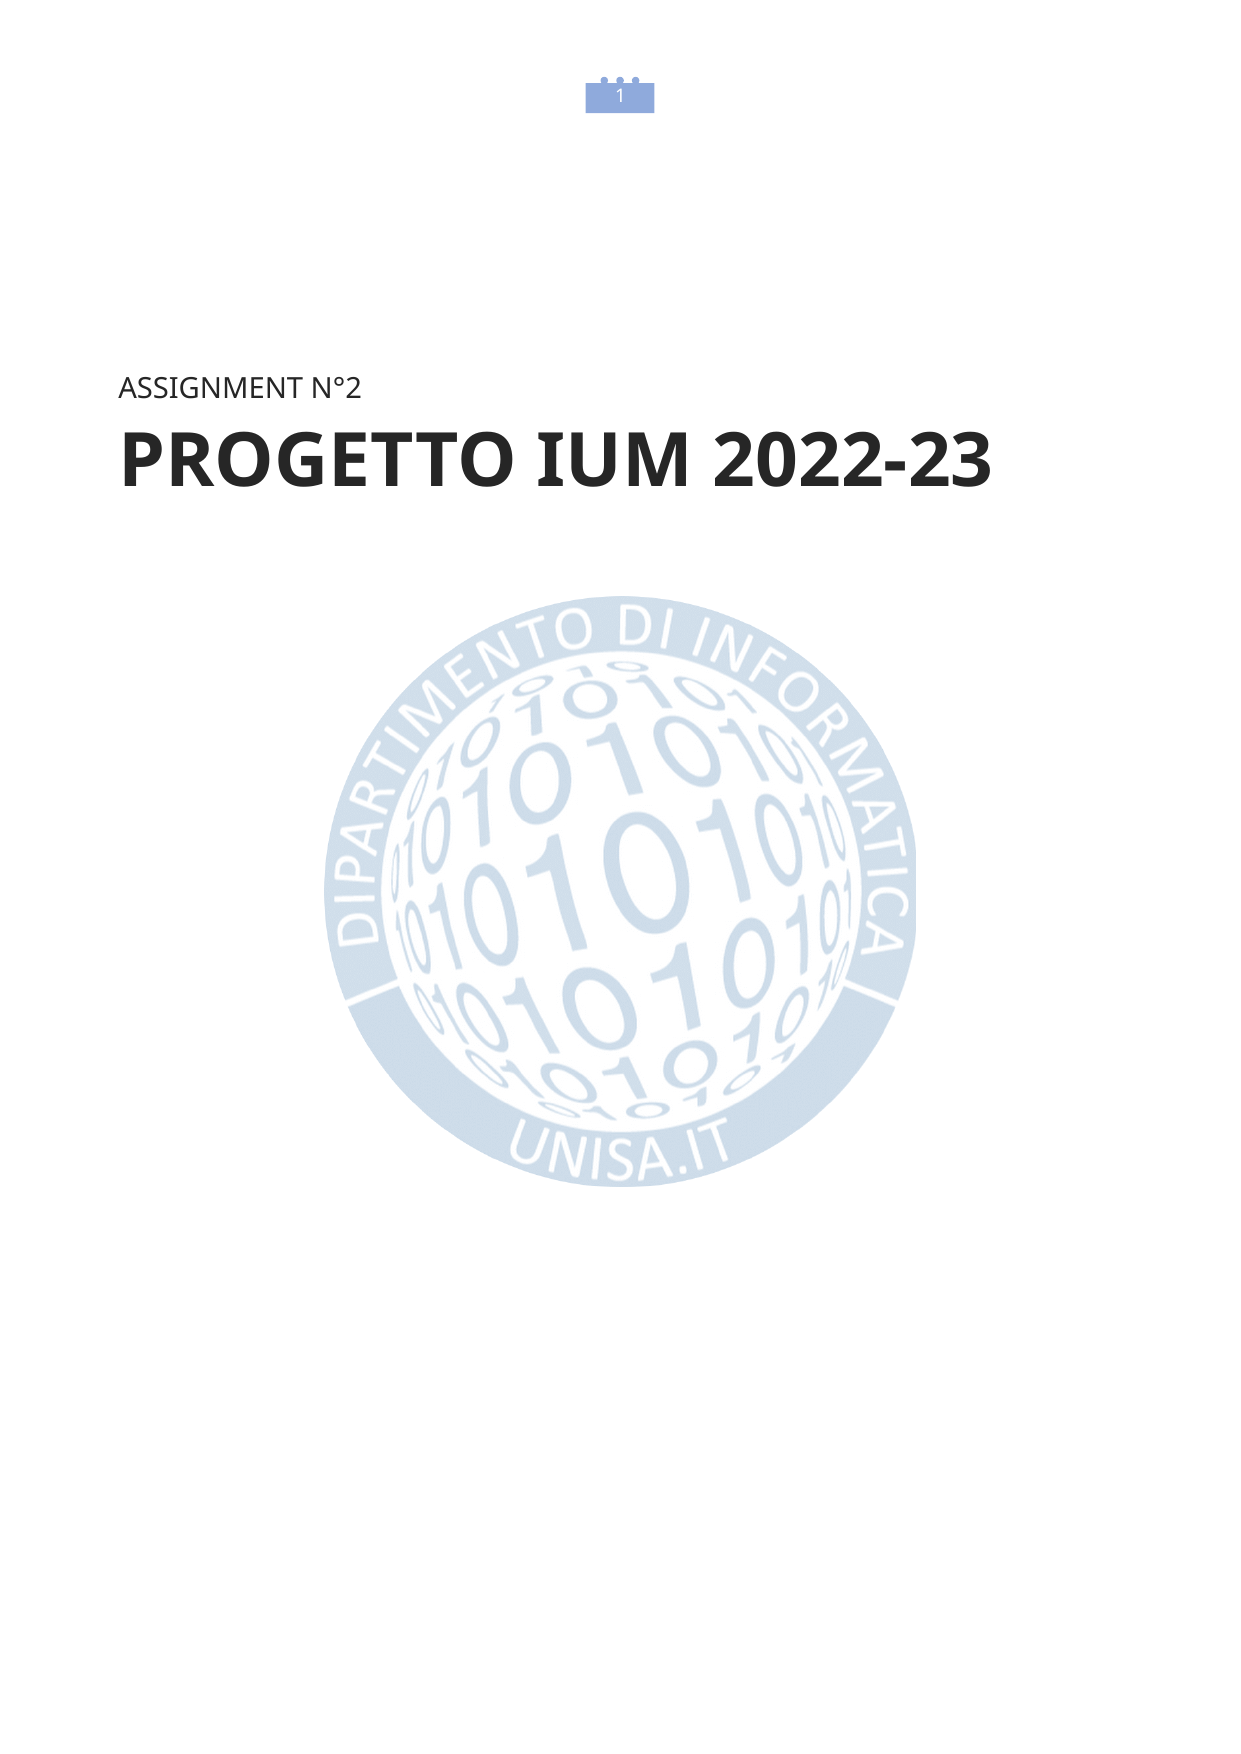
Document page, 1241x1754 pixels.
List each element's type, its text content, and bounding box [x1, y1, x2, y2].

text ASSIGNMENT N°2 [118, 373, 1122, 405]
text PROGETTO IUM 2022-23 [118, 421, 1122, 503]
